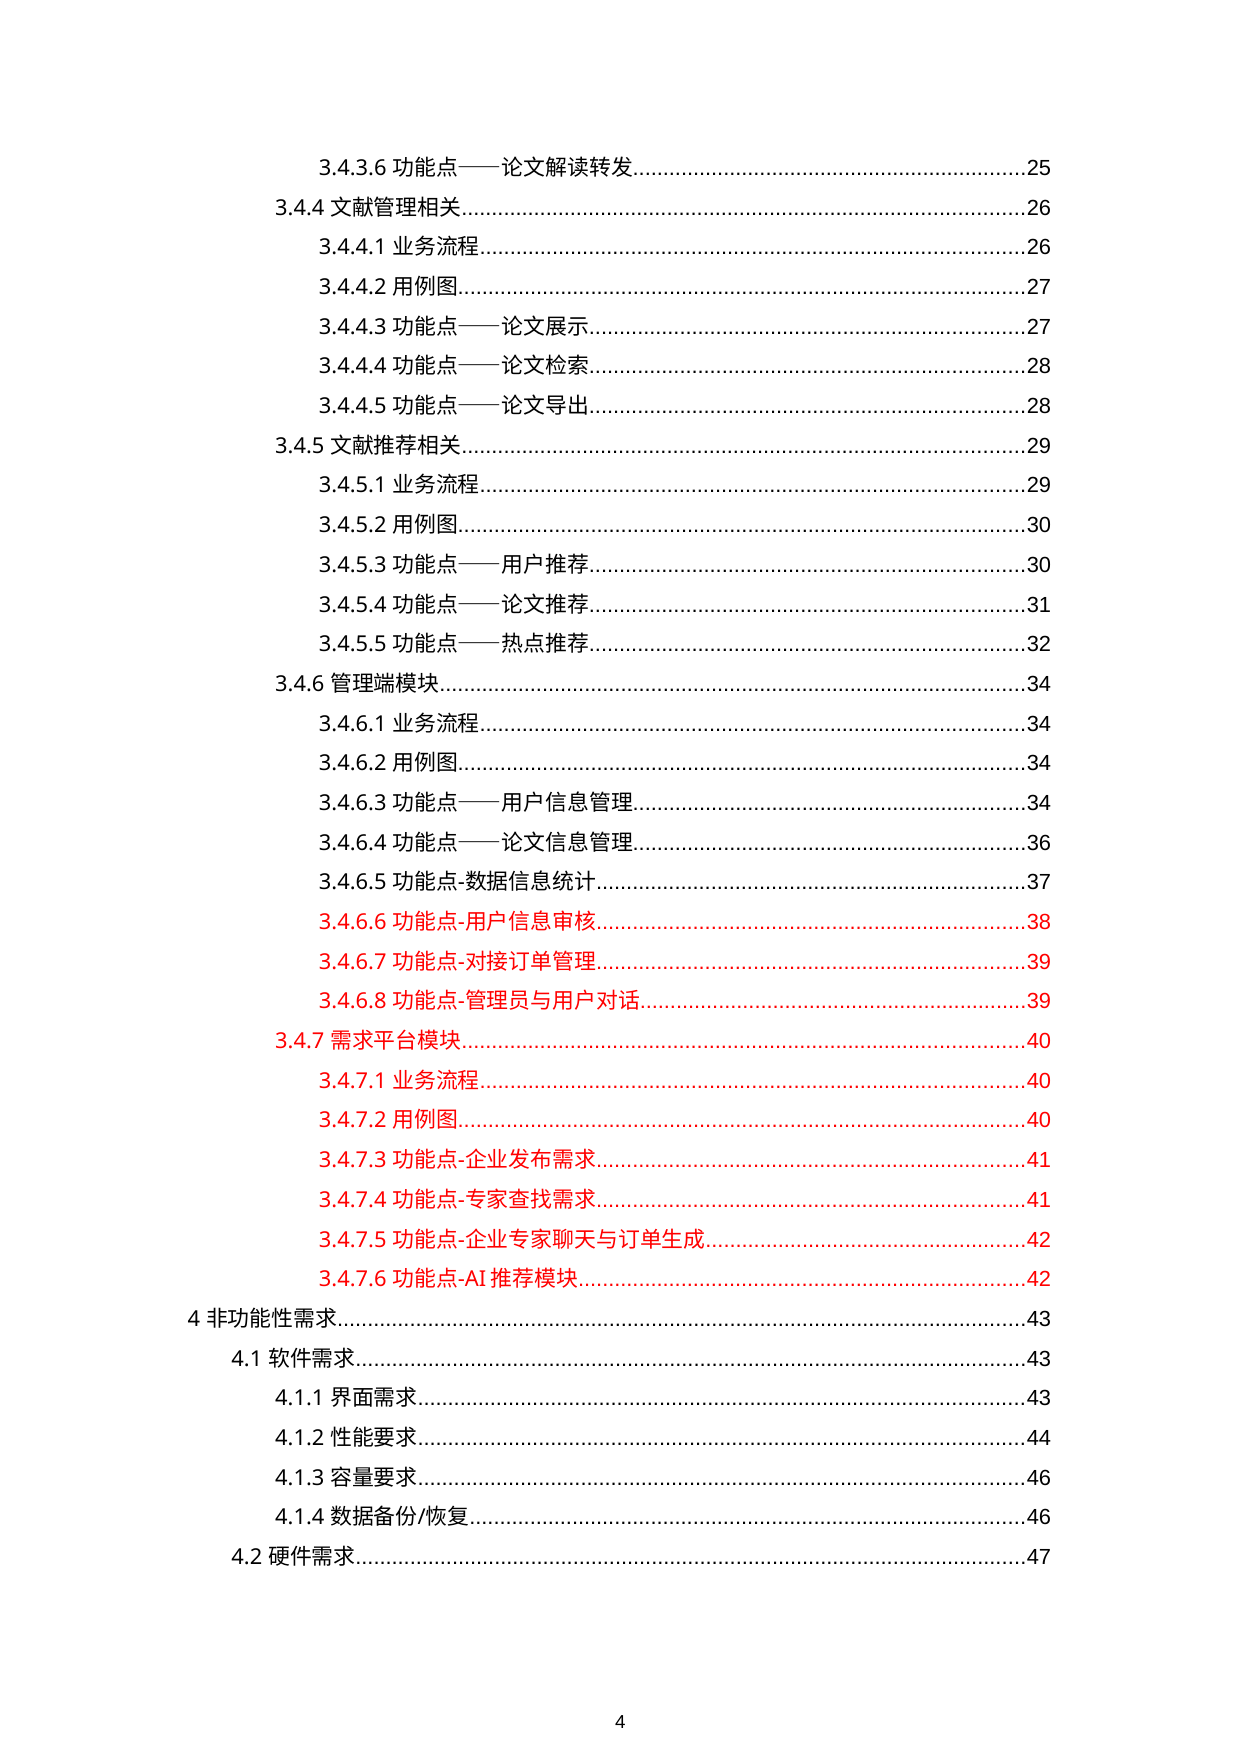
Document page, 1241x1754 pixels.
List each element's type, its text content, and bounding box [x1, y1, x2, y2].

text 3.4.6.7 功能点-对接订单管理 39 [319, 944, 1053, 976]
text 3.4.7.5 功能点-企业专家聊天与订单生成 42 [319, 1222, 1053, 1253]
text 4.1.4 数据备份/恢复 46 [275, 1499, 1053, 1531]
text 4.1.2 性能要求 44 [275, 1420, 1053, 1452]
text 3.4.4.1 业务流程 26 [319, 229, 1053, 261]
text 4.1.3 容量要求 46 [275, 1460, 1053, 1491]
text 3.4.5 文献推荐相关 29 [275, 428, 1053, 459]
text 4.1 软件需求 43 [231, 1341, 1053, 1372]
text 3.4.6.8 功能点-管理员与用户对话 39 [319, 983, 1053, 1015]
text 3.4.6.3 功能点——用户信息管理 34 [319, 785, 1053, 817]
text 3.4.7 需求平台模块 40 [275, 1023, 1053, 1055]
text 3.4.4.5 功能点——论文导出 28 [319, 388, 1053, 420]
text 3.4.7.4 功能点-专家查找需求 41 [319, 1182, 1053, 1214]
text 3.4.6 管理端模块 34 [275, 666, 1053, 698]
text 3.4.6.2 用例图 34 [319, 745, 1053, 777]
text 3.4.6.4 功能点——论文信息管理 36 [319, 825, 1053, 856]
text 3.4.5.2 用例图 30 [319, 507, 1053, 539]
text 3.4.6.5 功能点-数据信息统计 37 [319, 864, 1053, 896]
text 3.4.7.1 业务流程 40 [319, 1063, 1053, 1094]
text 3.4.7.2 用例图 40 [319, 1102, 1053, 1134]
text 3.4.5.5 功能点——热点推荐 32 [319, 626, 1053, 658]
text 3.4.7.3 功能点-企业发布需求 41 [319, 1142, 1053, 1174]
text 3.4.3.6 功能点——论文解读转发 25 [319, 150, 1053, 182]
text 3.4.5.1 业务流程 29 [319, 467, 1053, 499]
text 3.4.4.3 功能点——论文展示 27 [319, 309, 1053, 341]
text 3.4.5.4 功能点——论文推荐 31 [319, 587, 1053, 618]
text 4.1.1 界面需求 43 [275, 1380, 1053, 1412]
text 3.4.7.6 功能点-AI推荐模块 42 [319, 1261, 1053, 1293]
text 3.4.6.1 业务流程 34 [319, 706, 1053, 737]
text 4.2 硬件需求 47 [231, 1539, 1053, 1571]
text 3.4.4.2 用例图 27 [319, 269, 1053, 301]
text 4 非功能性需求 43 [187, 1301, 1053, 1333]
text 3.4.4 文献管理相关 26 [275, 190, 1053, 221]
text 3.4.4.4 功能点——论文检索 28 [319, 348, 1053, 380]
text 3.4.5.3 功能点——用户推荐 30 [319, 547, 1053, 579]
text 3.4.6.6 功能点-用户信息审核 38 [319, 904, 1053, 936]
